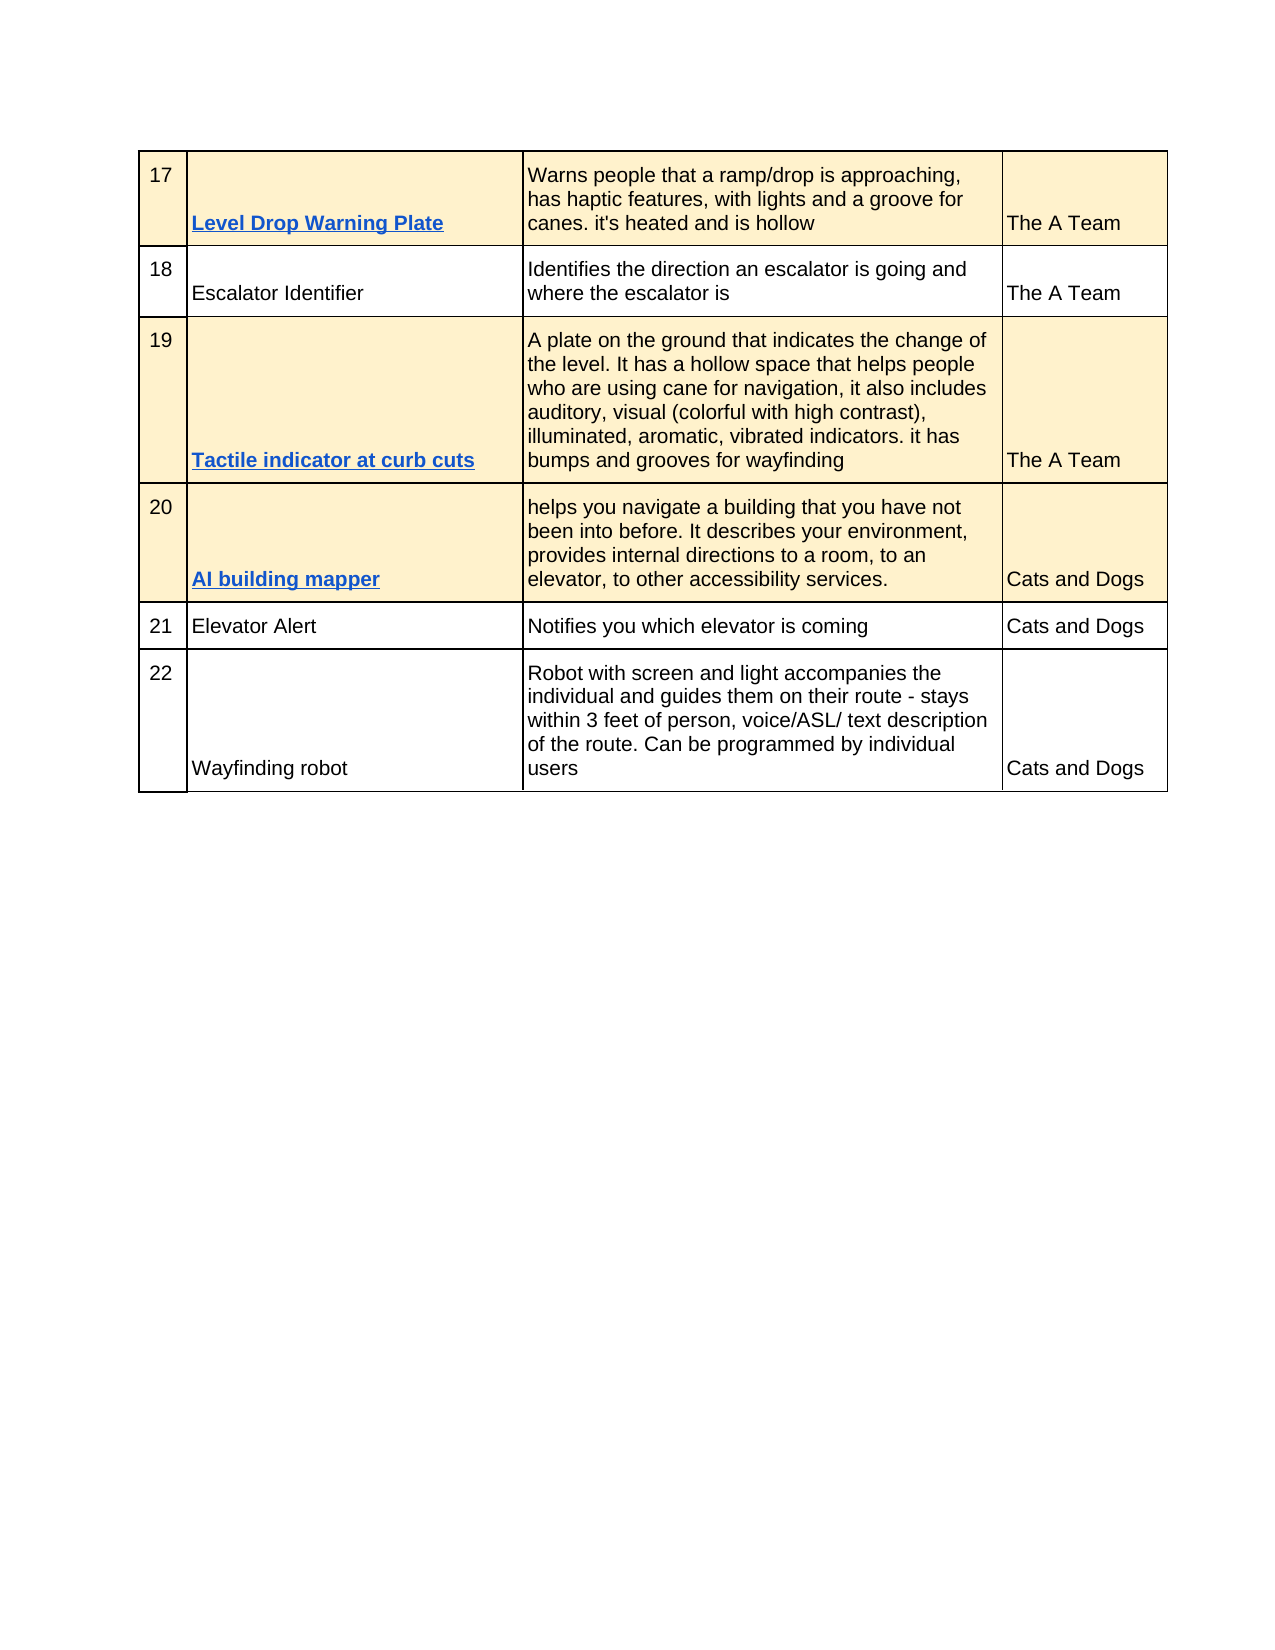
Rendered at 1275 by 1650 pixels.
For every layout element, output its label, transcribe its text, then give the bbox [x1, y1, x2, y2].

table_cell Cats and Dogs [1003, 484, 1167, 601]
table_cell Tactile indicator at curb cuts [188, 317, 522, 482]
table_cell Cats and Dogs [1003, 603, 1167, 648]
table_cell 22 [140, 650, 186, 791]
table_cell Warns people that a ramp/drop is approaching, has haptic features, with lights and a groove for canes. it's heated and is hollow [524, 152, 1002, 245]
table_cell Identifies the direction an escalator is going and where the escalator is [524, 246, 1002, 316]
table_cell 19 [140, 318, 186, 482]
table_cell Wayfinding robot [188, 650, 523, 791]
table_cell 17 [140, 152, 186, 245]
table_cell Elevator Alert [188, 603, 522, 648]
table_cell Notifies you which elevator is coming [524, 603, 1002, 648]
table_cell The A Team [1003, 152, 1167, 245]
table_cell The A Team [1003, 317, 1167, 482]
table_cell Escalator Identifier [188, 246, 522, 316]
table_cell A plate on the ground that indicates the change of the level. It has a hollow space that helps people who are using cane for navigation, it also includes auditory, visual (colorful with high contrast), illuminated, aromatic, vibrated indicators. it has bumps and grooves for wayfinding [524, 317, 1002, 482]
table_cell 21 [140, 603, 186, 648]
table_cell Level Drop Warning Plate [188, 152, 522, 245]
table_cell The A Team [1003, 246, 1167, 316]
table_cell Robot with screen and light accompanies the individual and guides them on their route - stays within 3 feet of person, voice/ASL/ text description of the route. Can be programmed by individual users [523, 650, 1002, 791]
table_cell AI building mapper [188, 484, 522, 601]
table_cell Cats and Dogs [1002, 650, 1167, 791]
table_cell helps you navigate a building that you have not been into before. It describes your environment, provides internal directions to a room, to an elevator, to other accessibility services. [524, 484, 1002, 601]
table_cell 20 [140, 484, 186, 601]
table_cell 18 [140, 247, 186, 316]
